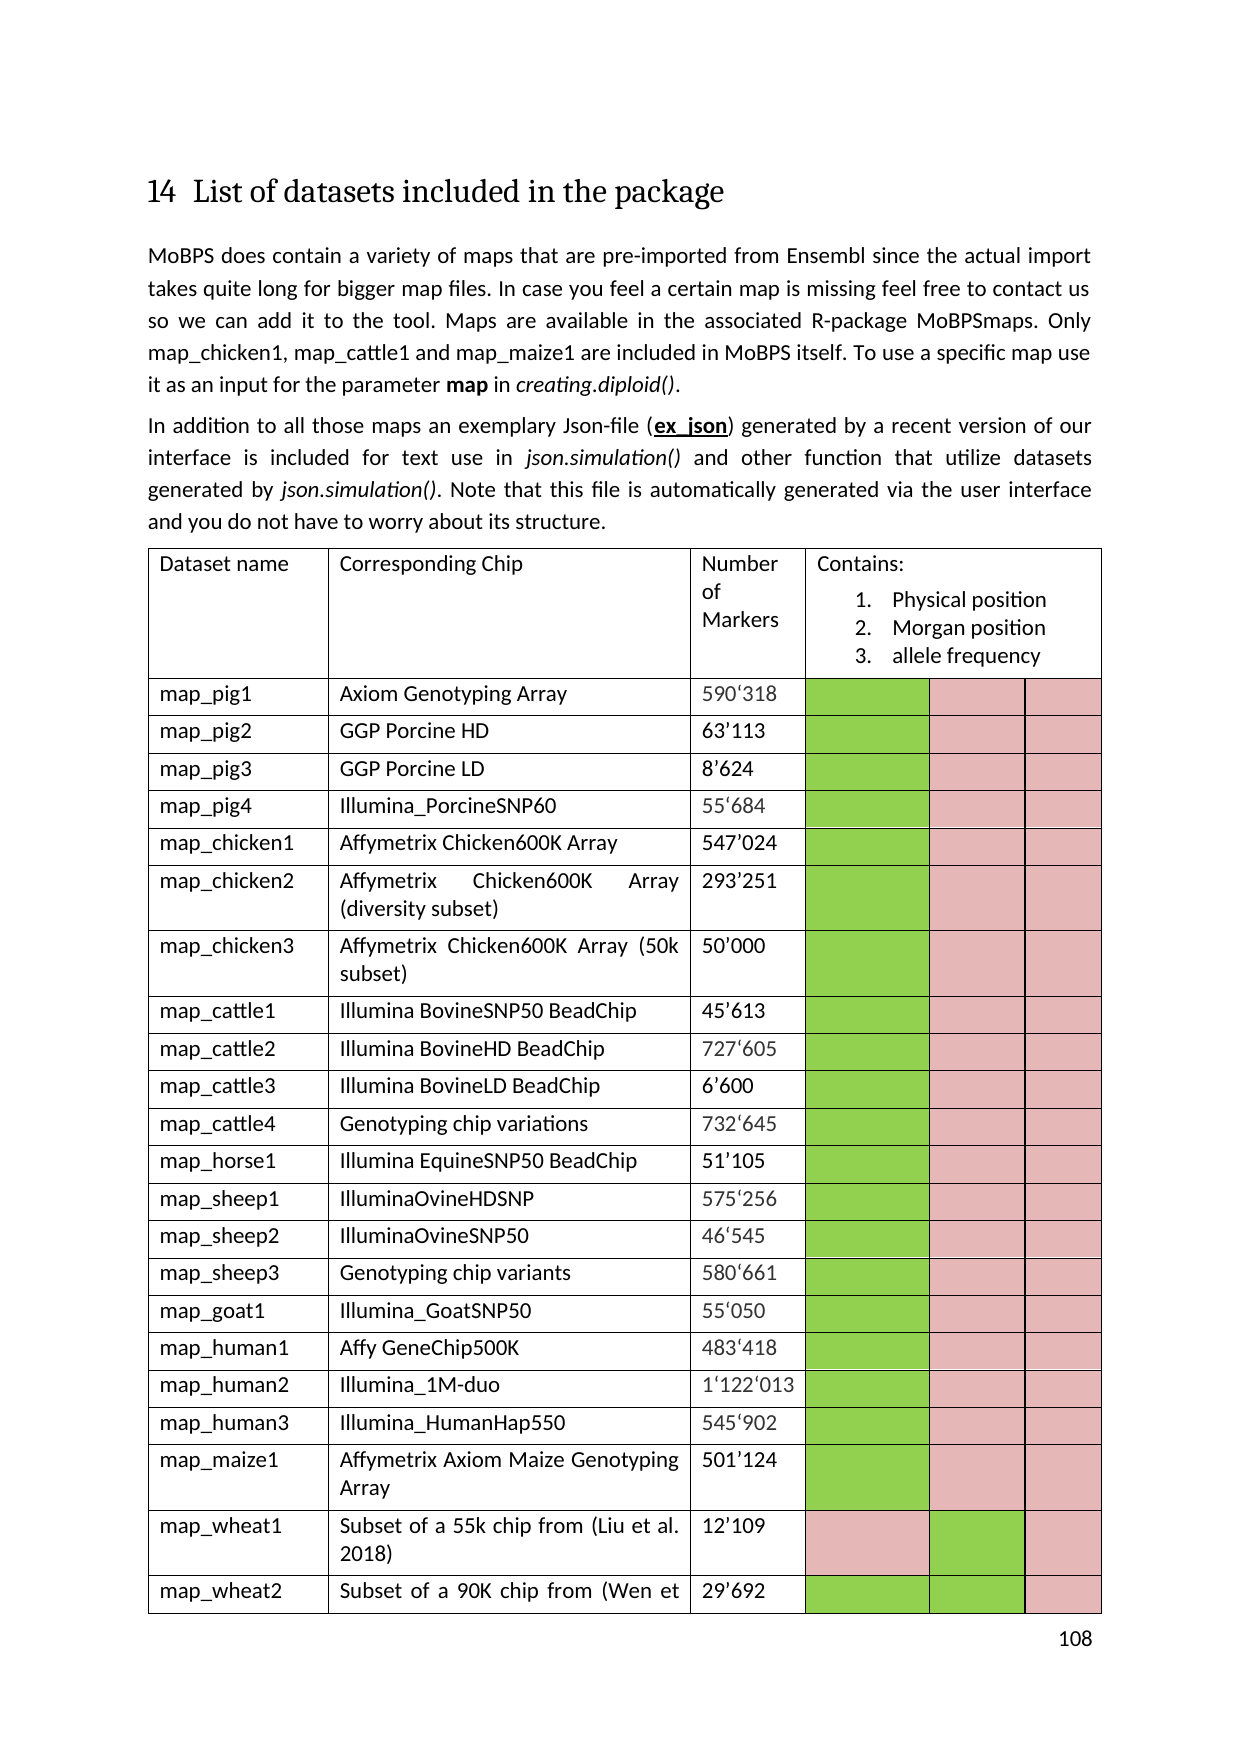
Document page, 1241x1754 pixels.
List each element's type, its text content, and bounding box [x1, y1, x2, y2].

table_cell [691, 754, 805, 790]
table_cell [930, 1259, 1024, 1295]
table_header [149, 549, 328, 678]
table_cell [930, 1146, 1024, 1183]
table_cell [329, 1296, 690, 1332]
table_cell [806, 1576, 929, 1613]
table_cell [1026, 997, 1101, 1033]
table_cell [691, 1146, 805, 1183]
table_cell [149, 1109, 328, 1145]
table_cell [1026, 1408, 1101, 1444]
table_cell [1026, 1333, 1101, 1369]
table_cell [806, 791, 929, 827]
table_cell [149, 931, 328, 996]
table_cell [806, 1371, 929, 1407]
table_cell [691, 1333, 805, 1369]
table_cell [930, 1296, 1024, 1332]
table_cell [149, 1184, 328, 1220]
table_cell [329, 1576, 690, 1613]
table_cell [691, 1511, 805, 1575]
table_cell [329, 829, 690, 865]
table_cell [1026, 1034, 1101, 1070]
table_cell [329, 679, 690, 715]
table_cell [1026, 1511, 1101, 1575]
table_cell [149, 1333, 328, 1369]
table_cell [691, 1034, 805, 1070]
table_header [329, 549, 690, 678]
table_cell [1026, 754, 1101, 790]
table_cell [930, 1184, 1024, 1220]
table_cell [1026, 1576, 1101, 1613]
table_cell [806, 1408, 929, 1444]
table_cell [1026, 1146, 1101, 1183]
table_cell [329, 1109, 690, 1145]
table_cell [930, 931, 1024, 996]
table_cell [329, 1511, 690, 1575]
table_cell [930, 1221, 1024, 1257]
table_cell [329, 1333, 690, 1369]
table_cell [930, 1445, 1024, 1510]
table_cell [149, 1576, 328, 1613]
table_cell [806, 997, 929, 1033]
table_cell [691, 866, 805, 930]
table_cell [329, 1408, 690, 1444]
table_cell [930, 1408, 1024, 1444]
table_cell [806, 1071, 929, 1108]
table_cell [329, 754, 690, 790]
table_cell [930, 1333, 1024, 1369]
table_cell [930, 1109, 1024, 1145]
text In addition to all those maps an exemplary Json-file (ex_json) generated by a recent version of our interface is included for text use in json.simulation() and other function that utilize datasets generated by json.simulation(). Note that this file is automatically generated via the user interface and you do not have to worry about its structure. [148, 411, 1093, 536]
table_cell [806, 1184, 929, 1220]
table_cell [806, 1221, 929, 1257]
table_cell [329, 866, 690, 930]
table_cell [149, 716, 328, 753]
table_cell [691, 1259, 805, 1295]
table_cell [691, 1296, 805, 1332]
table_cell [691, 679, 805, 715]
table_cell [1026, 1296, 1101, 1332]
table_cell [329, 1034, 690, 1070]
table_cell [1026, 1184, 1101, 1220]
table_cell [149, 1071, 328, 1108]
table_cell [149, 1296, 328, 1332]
subtitle List of datasets included in the package [148, 173, 1093, 211]
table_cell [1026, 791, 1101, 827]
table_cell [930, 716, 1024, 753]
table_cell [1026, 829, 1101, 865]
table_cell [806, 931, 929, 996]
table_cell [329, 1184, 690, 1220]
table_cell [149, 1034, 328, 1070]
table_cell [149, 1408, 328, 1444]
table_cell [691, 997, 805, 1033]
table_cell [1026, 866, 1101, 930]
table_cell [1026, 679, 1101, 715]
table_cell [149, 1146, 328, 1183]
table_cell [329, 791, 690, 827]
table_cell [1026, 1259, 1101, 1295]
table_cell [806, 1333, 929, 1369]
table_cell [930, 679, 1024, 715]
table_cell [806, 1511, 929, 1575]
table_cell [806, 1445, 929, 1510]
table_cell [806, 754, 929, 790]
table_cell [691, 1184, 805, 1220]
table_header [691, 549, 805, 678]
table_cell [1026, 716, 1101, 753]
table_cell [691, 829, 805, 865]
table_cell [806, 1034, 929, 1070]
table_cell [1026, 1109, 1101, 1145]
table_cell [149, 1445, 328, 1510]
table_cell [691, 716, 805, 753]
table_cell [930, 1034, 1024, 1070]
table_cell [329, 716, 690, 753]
text MoBPS does contain a variety of maps that are pre-imported from Ensembl since the actual import takes quite long for bigger map files. In case you feel a certain map is missing feel free to contact us so we can add it to the tool. Maps are available in the associated R-package MoBPSmaps. Only map_chicken1, map_cattle1 and map_maize1 are included in MoBPS itself. To use a specific map use it as an input for the parameter map in creating.diploid(). [148, 242, 1093, 398]
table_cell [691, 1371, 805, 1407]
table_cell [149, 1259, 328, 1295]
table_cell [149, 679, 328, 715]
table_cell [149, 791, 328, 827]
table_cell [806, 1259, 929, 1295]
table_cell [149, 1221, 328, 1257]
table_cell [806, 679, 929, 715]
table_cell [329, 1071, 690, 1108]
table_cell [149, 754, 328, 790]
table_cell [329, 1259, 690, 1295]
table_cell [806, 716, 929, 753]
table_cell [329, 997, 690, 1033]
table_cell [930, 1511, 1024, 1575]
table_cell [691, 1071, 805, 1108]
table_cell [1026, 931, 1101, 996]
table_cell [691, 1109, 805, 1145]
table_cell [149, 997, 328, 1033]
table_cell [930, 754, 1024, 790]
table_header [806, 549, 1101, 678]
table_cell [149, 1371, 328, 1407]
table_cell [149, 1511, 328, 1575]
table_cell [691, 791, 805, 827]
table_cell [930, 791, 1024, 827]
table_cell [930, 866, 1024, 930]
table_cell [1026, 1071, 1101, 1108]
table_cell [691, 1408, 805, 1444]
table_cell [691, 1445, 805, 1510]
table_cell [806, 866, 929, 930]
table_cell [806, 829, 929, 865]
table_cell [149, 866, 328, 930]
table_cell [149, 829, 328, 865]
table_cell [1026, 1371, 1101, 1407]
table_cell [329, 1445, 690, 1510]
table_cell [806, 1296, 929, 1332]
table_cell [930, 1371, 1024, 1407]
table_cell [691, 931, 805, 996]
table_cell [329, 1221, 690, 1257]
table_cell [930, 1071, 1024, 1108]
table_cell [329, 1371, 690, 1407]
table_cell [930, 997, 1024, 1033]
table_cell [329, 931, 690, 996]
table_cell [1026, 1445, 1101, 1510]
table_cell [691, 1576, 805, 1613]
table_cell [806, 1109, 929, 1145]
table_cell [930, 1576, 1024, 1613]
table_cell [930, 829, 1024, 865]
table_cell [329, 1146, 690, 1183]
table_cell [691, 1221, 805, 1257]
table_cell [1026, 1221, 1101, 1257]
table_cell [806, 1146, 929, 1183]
